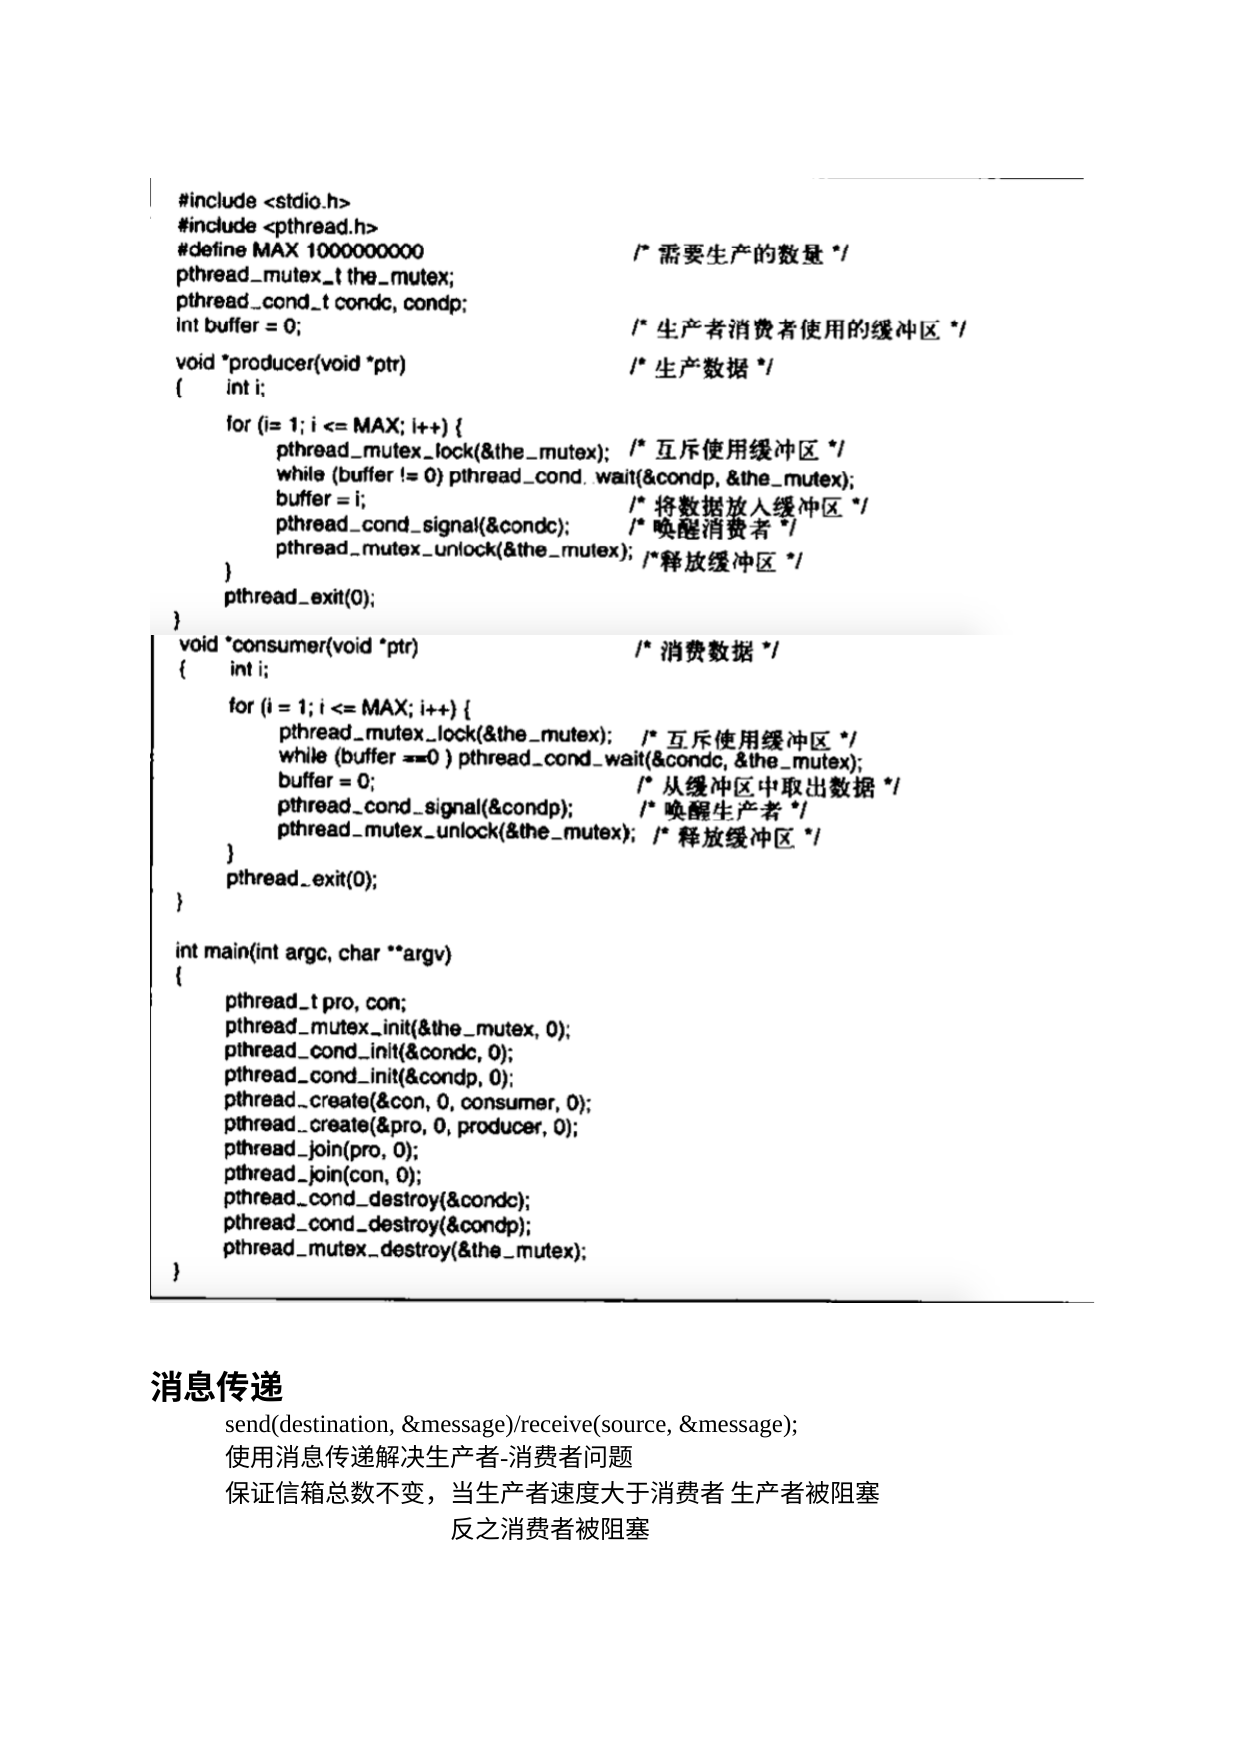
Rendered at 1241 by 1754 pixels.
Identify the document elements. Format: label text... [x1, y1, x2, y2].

text send(destination, &message)/receive(source, &message); [150, 1409, 1090, 1437]
text 使用消息传递解决生产者-消费者问题 [150, 1437, 1090, 1474]
text 消息传递 [150, 1360, 1090, 1409]
text 反之消费者被阻塞 [150, 1510, 1090, 1546]
text 保证信箱总数不变，当生产者速度大于消费者 生产者被阻塞 [150, 1474, 1090, 1510]
picture [150, 178, 1095, 1303]
